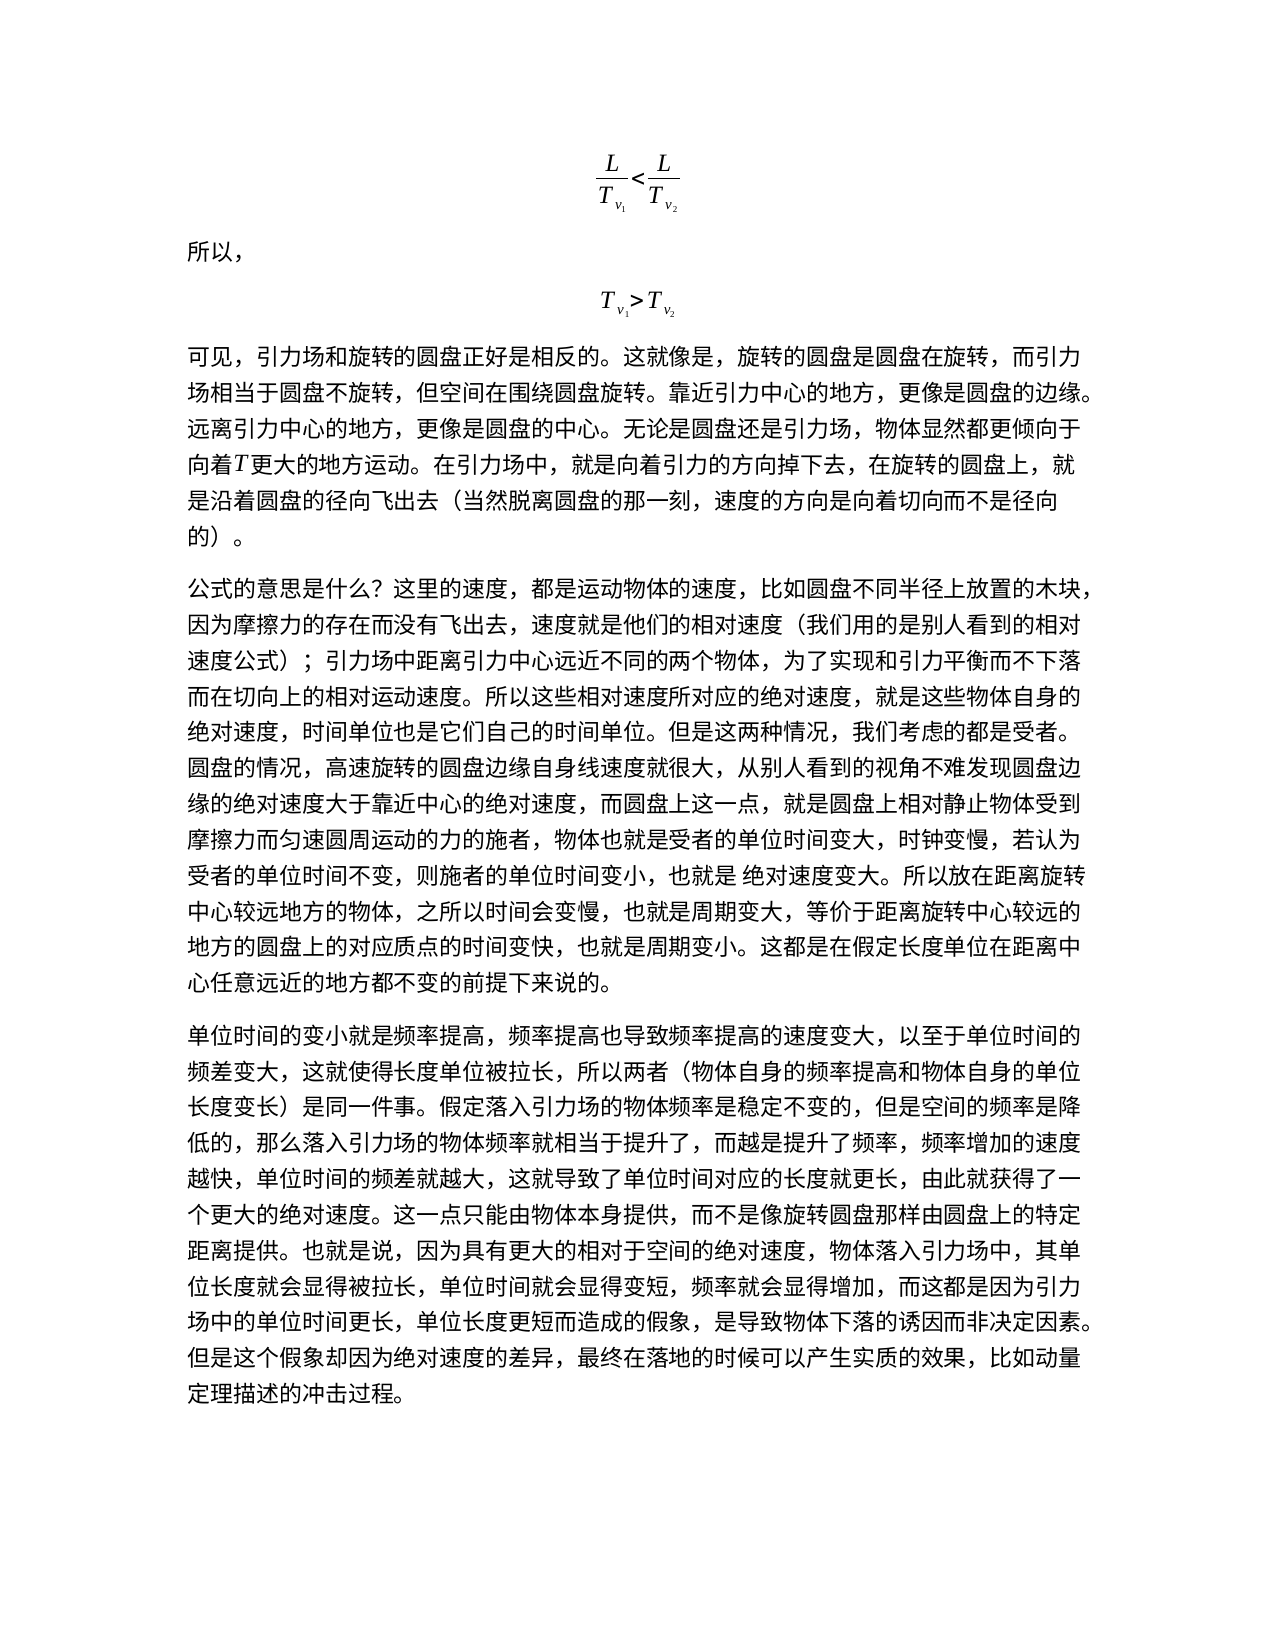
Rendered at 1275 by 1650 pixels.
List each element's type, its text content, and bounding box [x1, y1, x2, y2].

text 可见，引力场和旋转的圆盘正好是相反的。这就像是，旋转的圆盘是圆盘在旋转，而引力场相当于圆盘不旋转，但空间在围绕圆盘旋转。靠近引力中心的地方，更像是圆盘的边缘。远离引力中心的地方，更像是圆盘的中心。无论是圆盘还是引力场，物体显然都更倾向于向着更大的地方运动。在引力场中，就是向着引力的方向掉下去，在旋转的圆盘上，就是沿着圆盘的径向飞出去（当然脱离圆盘的那一刻，速度的方向是向着切向而不是径向的）。 [187, 339, 1087, 552]
text 单位时间的变小就是频率提高，频率提高也导致频率提高的速度变大，以至于单位时间的频差变大，这就使得长度单位被拉长，所以两者（物体自身的频率提高和物体自身的单位长度变长）是同一件事。假定落入引力场的物体频率是稳定不变的，但是空间的频率是降低的，那么落入引力场的物体频率就相当于提升了，而越是提升了频率，频率增加的速度越快，单位时间的频差就越大，这就导致了单位时间对应的长度就更长，由此就获得了一个更大的绝对速度。这一点只能由物体本身提供，而不是像旋转圆盘那样由圆盘上的特定距离提供。也就是说，因为具有更大的相对于空间的绝对速度，物体落入引力场中，其单位长度就会显得被拉长，单位时间就会显得变短，频率就会显得增加，而这都是因为引力场中的单位时间更长，单位长度更短而造成的假象，是导致物体下落的诱因而非决定因素。但是这个假象却因为绝对速度的差异，最终在落地的时候可以产生实质的效果，比如动量定理描述的冲击过程。 [187, 1017, 1087, 1409]
text 所以， [187, 234, 1087, 267]
text 公式的意思是什么？这里的速度，都是运动物体的速度，比如圆盘不同半径上放置的木块，因为摩擦力的存在而没有飞出去，速度就是他们的相对速度（我们用的是别人看到的相对速度公式）；引力场中距离引力中心远近不同的两个物体，为了实现和引力平衡而不下落而在切向上的相对运动速度。所以这些相对速度所对应的绝对速度，就是这些物体自身的绝对速度，时间单位也是它们自己的时间单位。但是这两种情况，我们考虑的都是受者。圆盘的情况，高速旋转的圆盘边缘自身线速度就很大，从别人看到的视角不难发现圆盘边缘的绝对速度大于靠近中心的绝对速度，而圆盘上这一点，就是圆盘上相对静止物体受到摩擦力而匀速圆周运动的力的施者，物体也就是受者的单位时间变大，时钟变慢，若认为受者的单位时间不变，则施者的单位时间变小，也就是 绝对速度变大。所以放在距离旋转中心较远地方的物体，之所以时间会变慢，也就是周期变大，等价于距离旋转中心较远的地方的圆盘上的对应质点的时间变快，也就是周期变小。这都是在假定长度单位在距离中心任意远近的地方都不变的前提下来说的。 [187, 571, 1087, 998]
